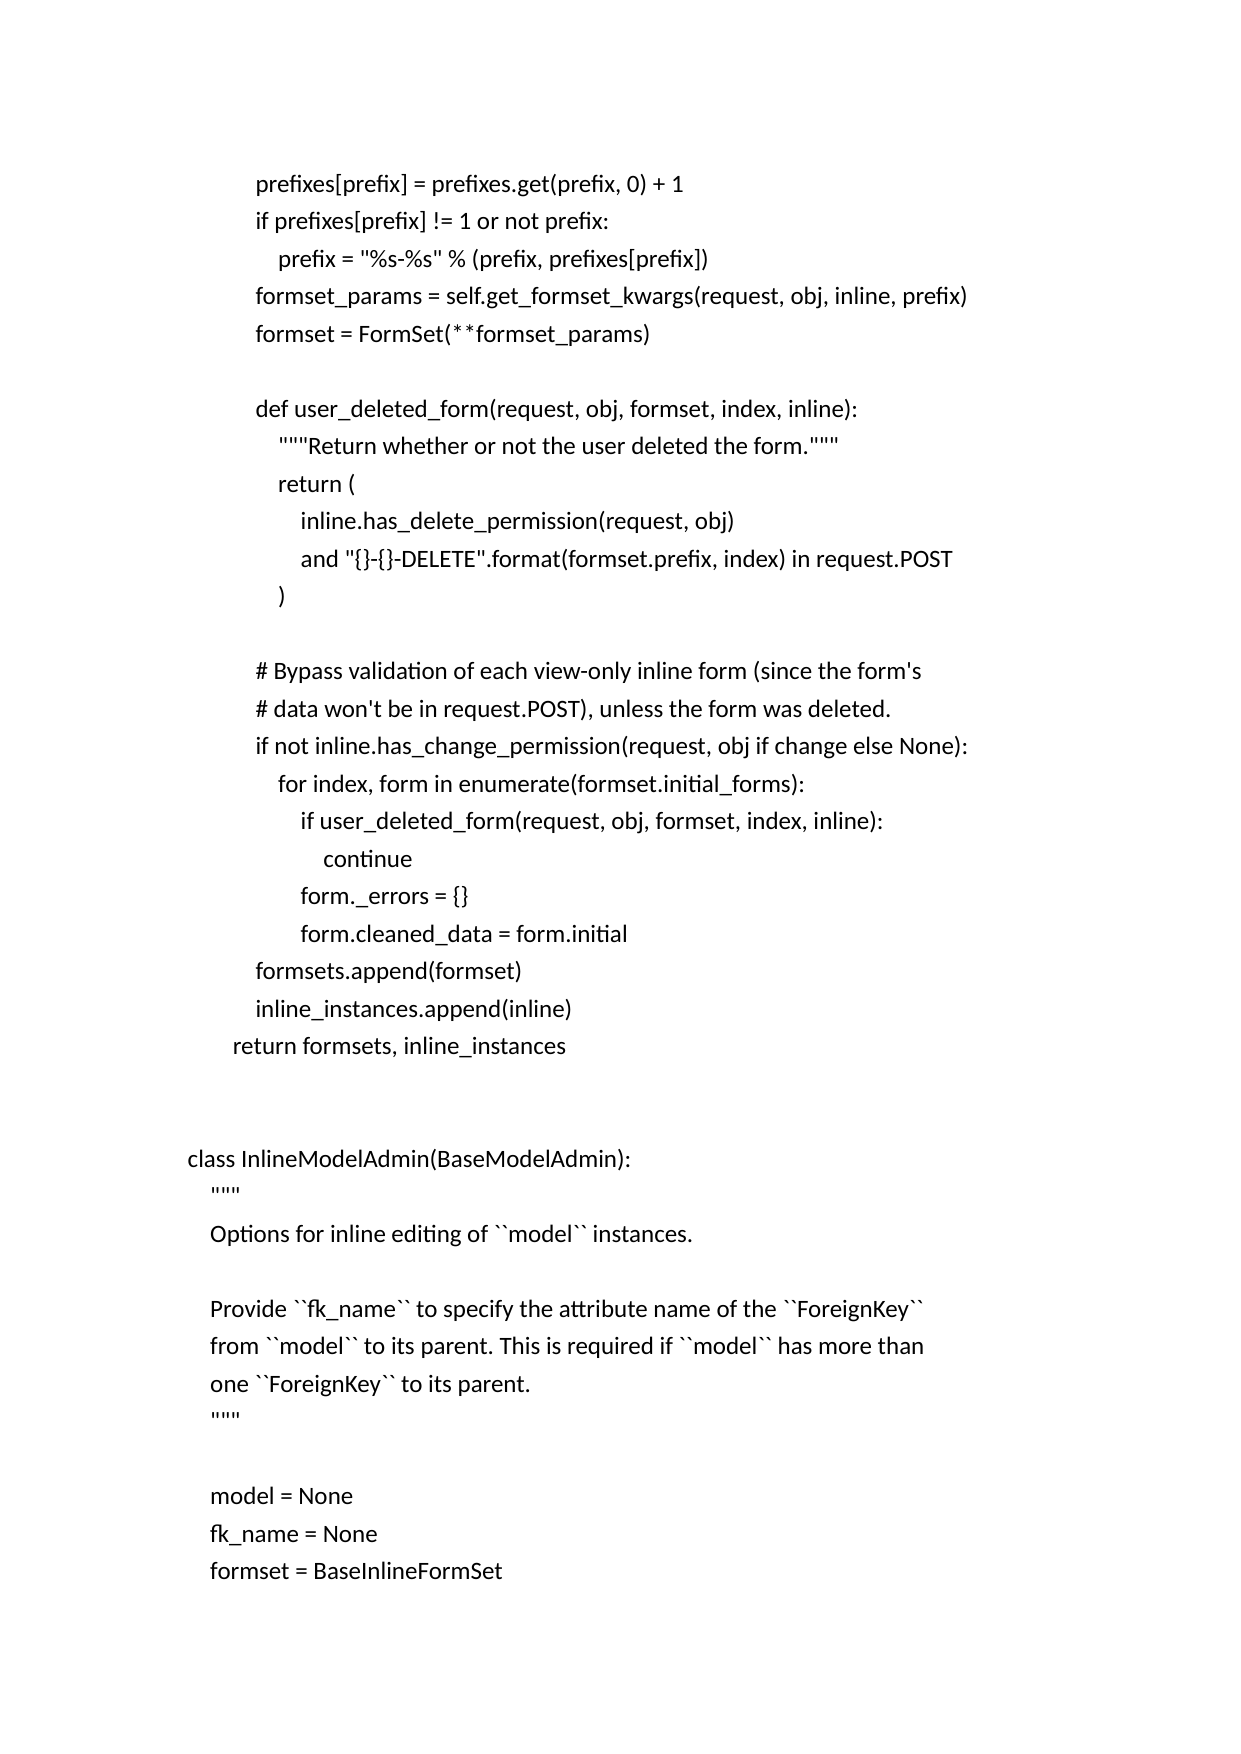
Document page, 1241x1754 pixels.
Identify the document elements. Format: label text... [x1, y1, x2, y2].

text form._errors = {} [187, 877, 1053, 914]
text and "{}-{}-DELETE".format(formset.prefix, index) in request.POST [187, 539, 1053, 577]
text """ [187, 1402, 1053, 1439]
text return formsets, inline_instances [187, 1027, 1053, 1064]
text inline_instances.append(inline) [187, 989, 1053, 1027]
text if not inline.has_change_permission(request, obj if change else None): [187, 727, 1053, 764]
text Provide ``fk_name`` to specify the attribute name of the ``ForeignKey`` [187, 1289, 1053, 1327]
text # data won't be in request.POST), unless the form was deleted. [187, 689, 1053, 727]
text formset = BaseInlineFormSet [187, 1552, 1053, 1589]
text prefix = "%s-%s" % (prefix, prefixes[prefix]) [187, 239, 1053, 277]
text formsets.append(formset) [187, 952, 1053, 989]
text formset = FormSet(**formset_params) [187, 314, 1053, 352]
text ) [187, 577, 1053, 614]
text from ``model`` to its parent. This is required if ``model`` has more than [187, 1327, 1053, 1364]
text for index, form in enumerate(formset.initial_forms): [187, 764, 1053, 802]
text model = None [187, 1477, 1053, 1514]
text return ( [187, 464, 1053, 502]
text def user_deleted_form(request, obj, formset, index, inline): [187, 389, 1053, 427]
text class InlineModelAdmin(BaseModelAdmin): [187, 1139, 1053, 1177]
text if user_deleted_form(request, obj, formset, index, inline): [187, 802, 1053, 839]
text if prefixes[prefix] != 1 or not prefix: [187, 202, 1053, 239]
text Options for inline editing of ``model`` instances. [187, 1214, 1053, 1252]
text one ``ForeignKey`` to its parent. [187, 1364, 1053, 1402]
text # Bypass validation of each view-only inline form (since the form's [187, 652, 1053, 689]
text inline.has_delete_permission(request, obj) [187, 502, 1053, 539]
text """Return whether or not the user deleted the form.""" [187, 427, 1053, 464]
text continue [187, 839, 1053, 877]
text fk_name = None [187, 1514, 1053, 1552]
text """ [187, 1177, 1053, 1214]
text form.cleaned_data = form.initial [187, 914, 1053, 952]
text prefixes[prefix] = prefixes.get(prefix, 0) + 1 [187, 164, 1053, 202]
text formset_params = self.get_formset_kwargs(request, obj, inline, prefix) [187, 277, 1053, 314]
